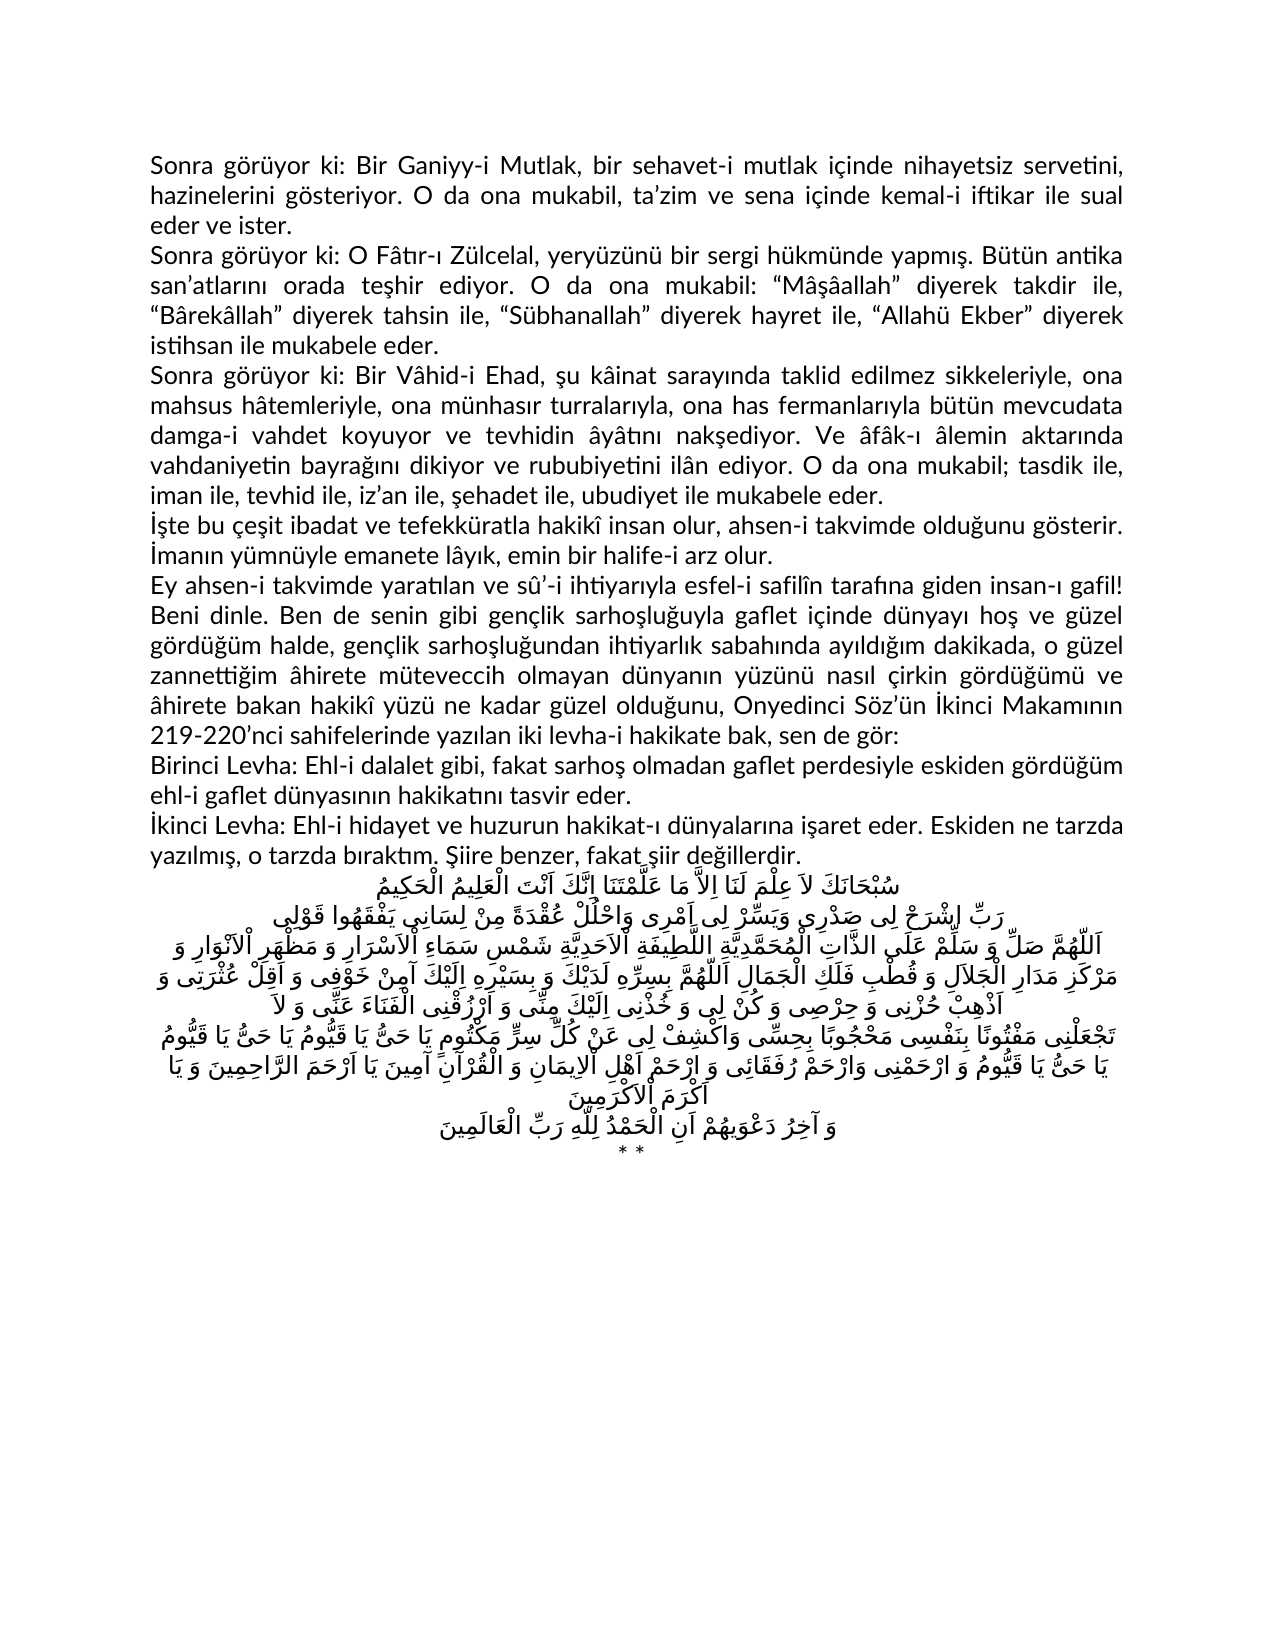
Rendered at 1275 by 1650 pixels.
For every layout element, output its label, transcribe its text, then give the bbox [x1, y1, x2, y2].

text Sonra görüyor ki: O Fâtır-ı Zülcelal, yeryüzünü bir sergi hükmünde yapmış. Bütün antika san’atlarını orada teşhir ediyor. O da ona mukabil: “Mâşâallah” diyerek takdir ile, “Bârekâllah” diyerek tahsin ile, “Sübhanallah” diyerek hayret ile, “Allahü Ekber” diyerek istihsan ile mukabele eder. [150, 240, 1125, 360]
text Ey ahsen-i takvimde yaratılan ve sû’-i ihtiyarıyla esfel-i safilîn tarafına giden insan-ı gafil! Beni dinle. Ben de senin gibi gençlik sarhoşluğuyla gaflet içinde dünyayı hoş ve güzel gördüğüm halde, gençlik sarhoşluğundan ihtiyarlık sabahında ayıldığım dakikada, o güzel zannettiğim âhirete müteveccih olmayan dünyanın yüzünü nasıl çirkin gördüğümü ve âhirete bakan hakikî yüzü ne kadar güzel olduğunu, Onyedinci Söz’ün İkinci Makamının 219-220’nci sahifelerinde yazılan iki levha-i hakikate bak, sen de gör: [150, 570, 1125, 750]
text İkinci Levha: Ehl-i hidayet ve huzurun hakikat-ı dünyalarına işaret eder. Eskiden ne tarzda yazılmış, o tarzda bıraktım. Şiire benzer, fakat şiir değillerdir. [150, 810, 1125, 870]
text * * [150, 1140, 1125, 1170]
text اَللّهُمَّ صَلِّ وَ سَلِّمْ عَلَى الذَّاتِ الْمُحَمَّدِيَّةِ اللَّطِيفَةِ اْلاَحَدِيَّةِ شَمْسِ سَمَاءِ اْلاَسْرَارِ وَ مَظْهَرِ اْلاَنْوَارِ وَ مَرْكَزِ مَدَارِ الْجَلاَلِ وَ قُطْبِ فَلَكِ الْجَمَالِ اَللّهُمَّ بِسِرِّهِ لَدَيْكَ وَ بِسَيْرِهِ اِلَيْكَ آمِنْ خَوْفِى وَ اَقِلْ عُثْرَتِى وَ اَذْهِبْ حُزْنِى وَ حِرْصِى وَ كُنْ لِى وَ خُذْنِى اِلَيْكَ مِنِّى وَ ارْزُقْنِى الْفَنَاءَ عَنِّى وَ لاَ [150, 930, 1125, 1020]
text سُبْحَانَكَ لاَ عِلْمَ لَنَا اِلاَّ مَا عَلَّمْتَنَا اِنَّكَ اَنْتَ الْعَلِيمُ الْحَكِيمُ [150, 870, 1125, 900]
text وَ آخِرُ دَعْوَيهُمْ اَنِ الْحَمْدُ لِلّهِ رَبِّ الْعَالَمِينَ [150, 1110, 1125, 1140]
text Sonra görüyor ki: Bir Vâhid-i Ehad, şu kâinat sarayında taklid edilmez sikkeleriyle, ona mahsus hâtemleriyle, ona münhasır turralarıyla, ona has fermanlarıyla bütün mevcudata damga-i vahdet koyuyor ve tevhidin âyâtını nakşediyor. Ve âfâk-ı âlemin aktarında vahdaniyetin bayrağını dikiyor ve rububiyetini ilân ediyor. O da ona mukabil; tasdik ile, iman ile, tevhid ile, iz’an ile, şehadet ile, ubudiyet ile mukabele eder. [150, 360, 1125, 510]
text رَبِّ اشْرَحْ لِى صَدْرِى وَيَسِّرْ لِى اَمْرِى وَاحْلُلْ عُقْدَةً مِنْ لِسَانِى يَفْقَهُوا قَوْلِى [150, 900, 1125, 930]
text تَجْعَلْنِى مَفْتُونًا بِنَفْسِى مَحْجُوبًا بِحِسِّى وَاكْشِفْ لِى عَنْ كُلِّ سِرٍّ مَكْتُومٍ يَا حَىُّ يَا قَيُّومُ يَا حَىُّ يَا قَيُّومُ يَا حَىُّ يَا قَيُّومُ وَ ارْحَمْنِى وَارْحَمْ رُفَقَائِى وَ ارْحَمْ اَهْلِ اْلاِيمَانِ وَ الْقُرْآنِ آمِينَ يَا اَرْحَمَ الرَّاحِمِينَ وَ يَا اَكْرَمَ اْلاَكْرَمِينَ [150, 1020, 1125, 1110]
text Sonra görüyor ki: Bir Ganiyy-i Mutlak, bir sehavet-i mutlak içinde nihayetsiz servetini, hazinelerini gösteriyor. O da ona mukabil, ta’zim ve sena içinde kemal-i iftikar ile sual eder ve ister. [150, 150, 1125, 240]
text Birinci Levha: Ehl-i dalalet gibi, fakat sarhoş olmadan gaflet perdesiyle eskiden gördüğüm ehl-i gaflet dünyasının hakikatını tasvir eder. [150, 750, 1125, 810]
text İşte bu çeşit ibadat ve tefekküratla hakikî insan olur, ahsen-i takvimde olduğunu gösterir. İmanın yümnüyle emanete lâyık, emin bir halife-i arz olur. [150, 510, 1125, 570]
